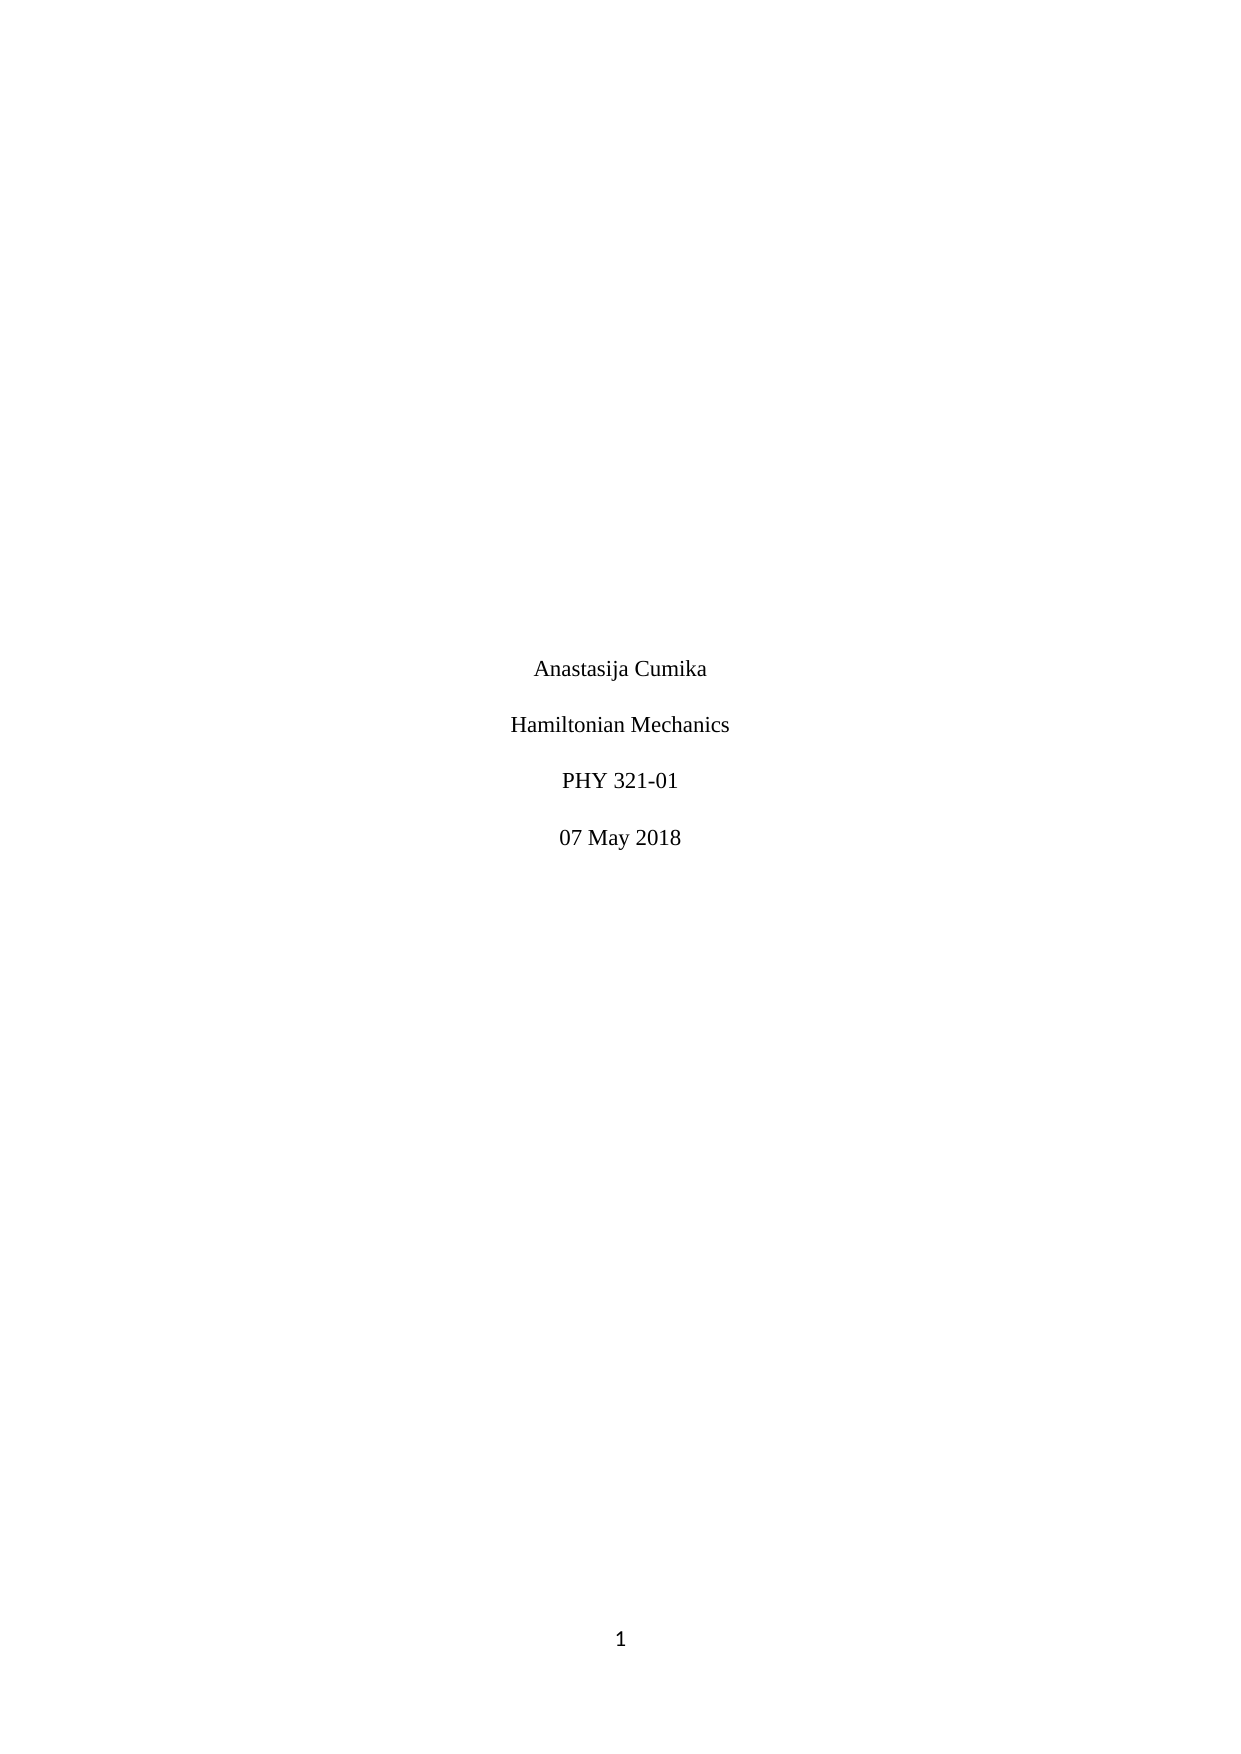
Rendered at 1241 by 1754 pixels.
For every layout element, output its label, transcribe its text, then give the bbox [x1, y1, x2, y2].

text Anastasija Cumika [150, 655, 1090, 682]
text PHY 321-01 [150, 768, 1090, 794]
text Hamiltonian Mechanics [150, 711, 1090, 738]
text 07 May 2018 [150, 824, 1090, 850]
